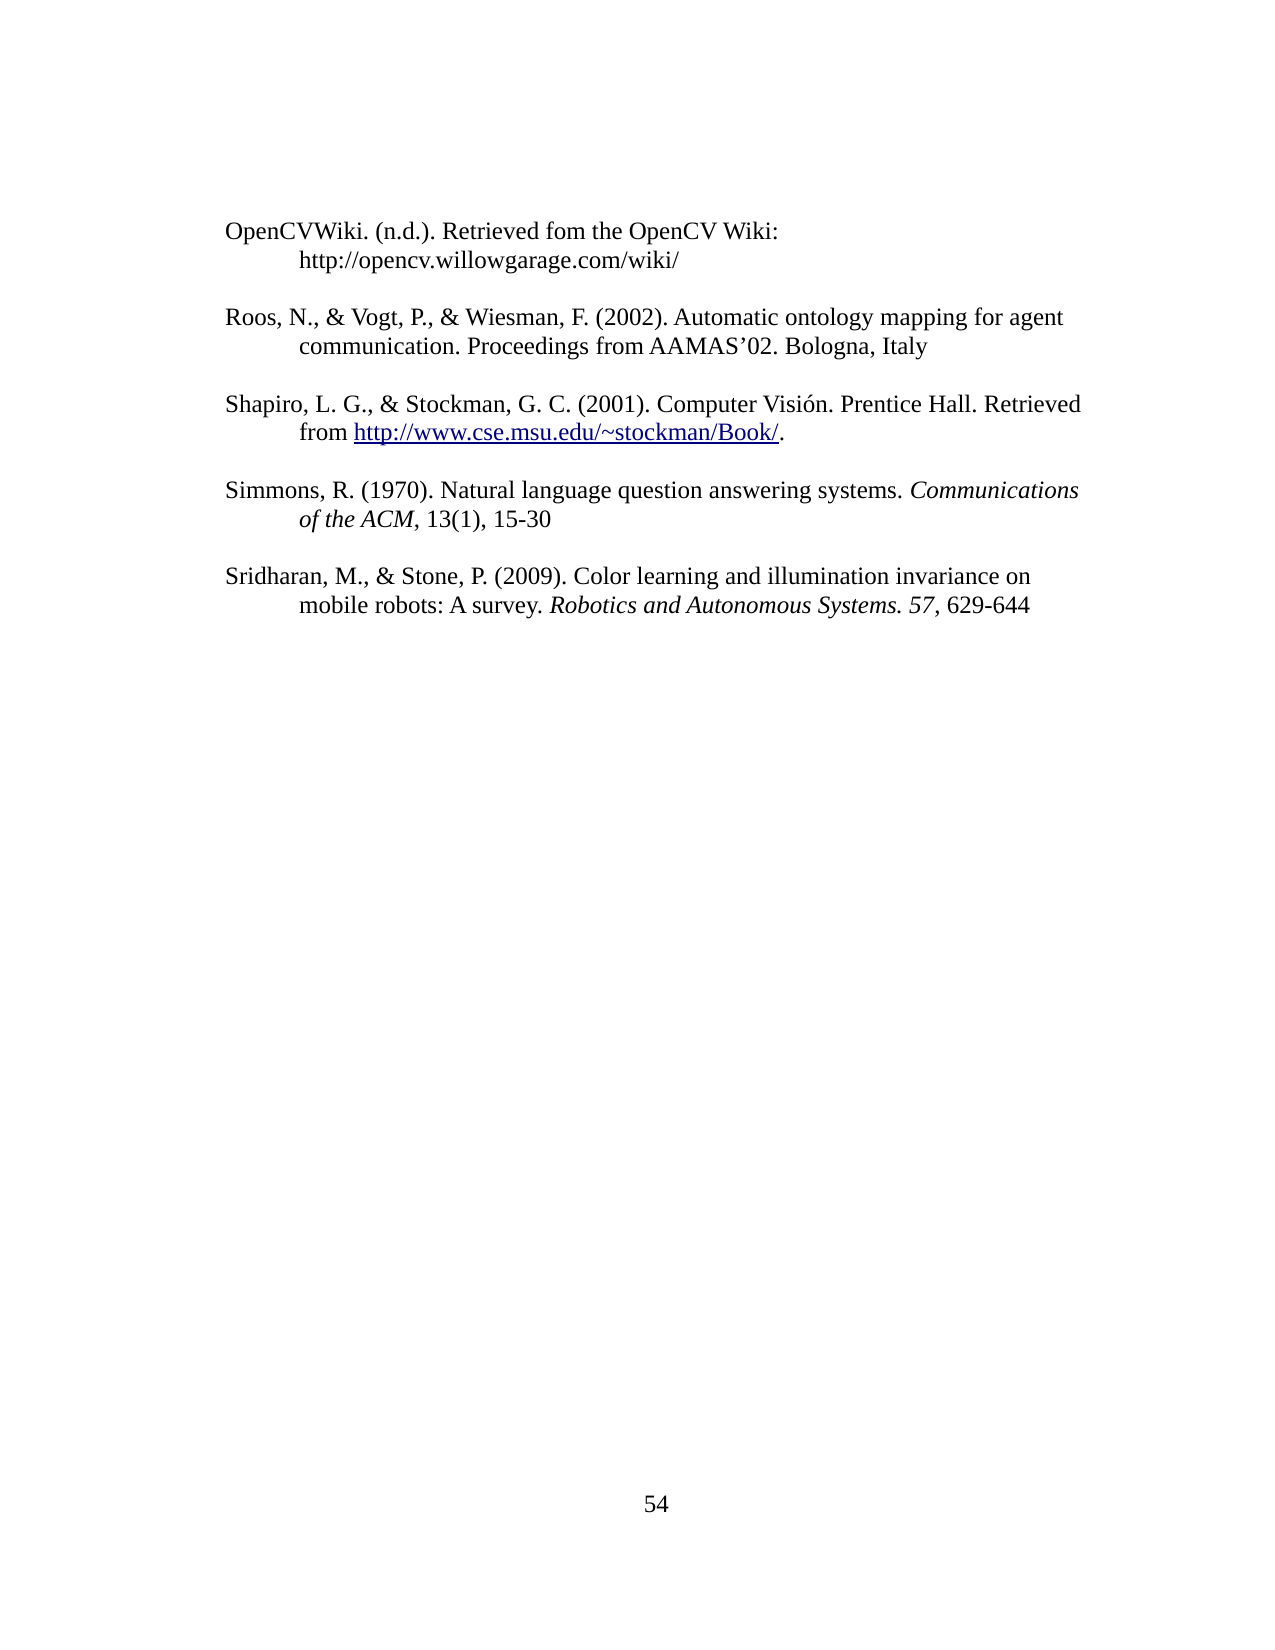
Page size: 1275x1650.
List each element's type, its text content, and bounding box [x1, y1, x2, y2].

text Roos, N., & Vogt, P., & Wiesman, F. (2002). Automatic ontology mapping for agent communication. Proceedings from AAMAS’02. Bologna, Italy [225, 302, 1087, 360]
text Shapiro, L. G., & Stockman, G. C. (2001). Computer Visión. Prentice Hall. Retrieved from http://www.cse.msu.edu/~stockman/Book/. [225, 389, 1087, 446]
text OpenCVWiki. (n.d.). Retrieved fom the OpenCV Wiki: http://opencv.willowgarage.com/wiki/ [225, 216, 1087, 274]
text Sridharan, M., & Stone, P. (2009). Color learning and illumination invariance on mobile robots: A survey. Robotics and Autonomous Systems. 57, 629-644 [225, 561, 1087, 619]
text Simmons, R. (1970). Natural language question answering systems. Communications of the ACM, 13(1), 15-30 [225, 475, 1087, 532]
